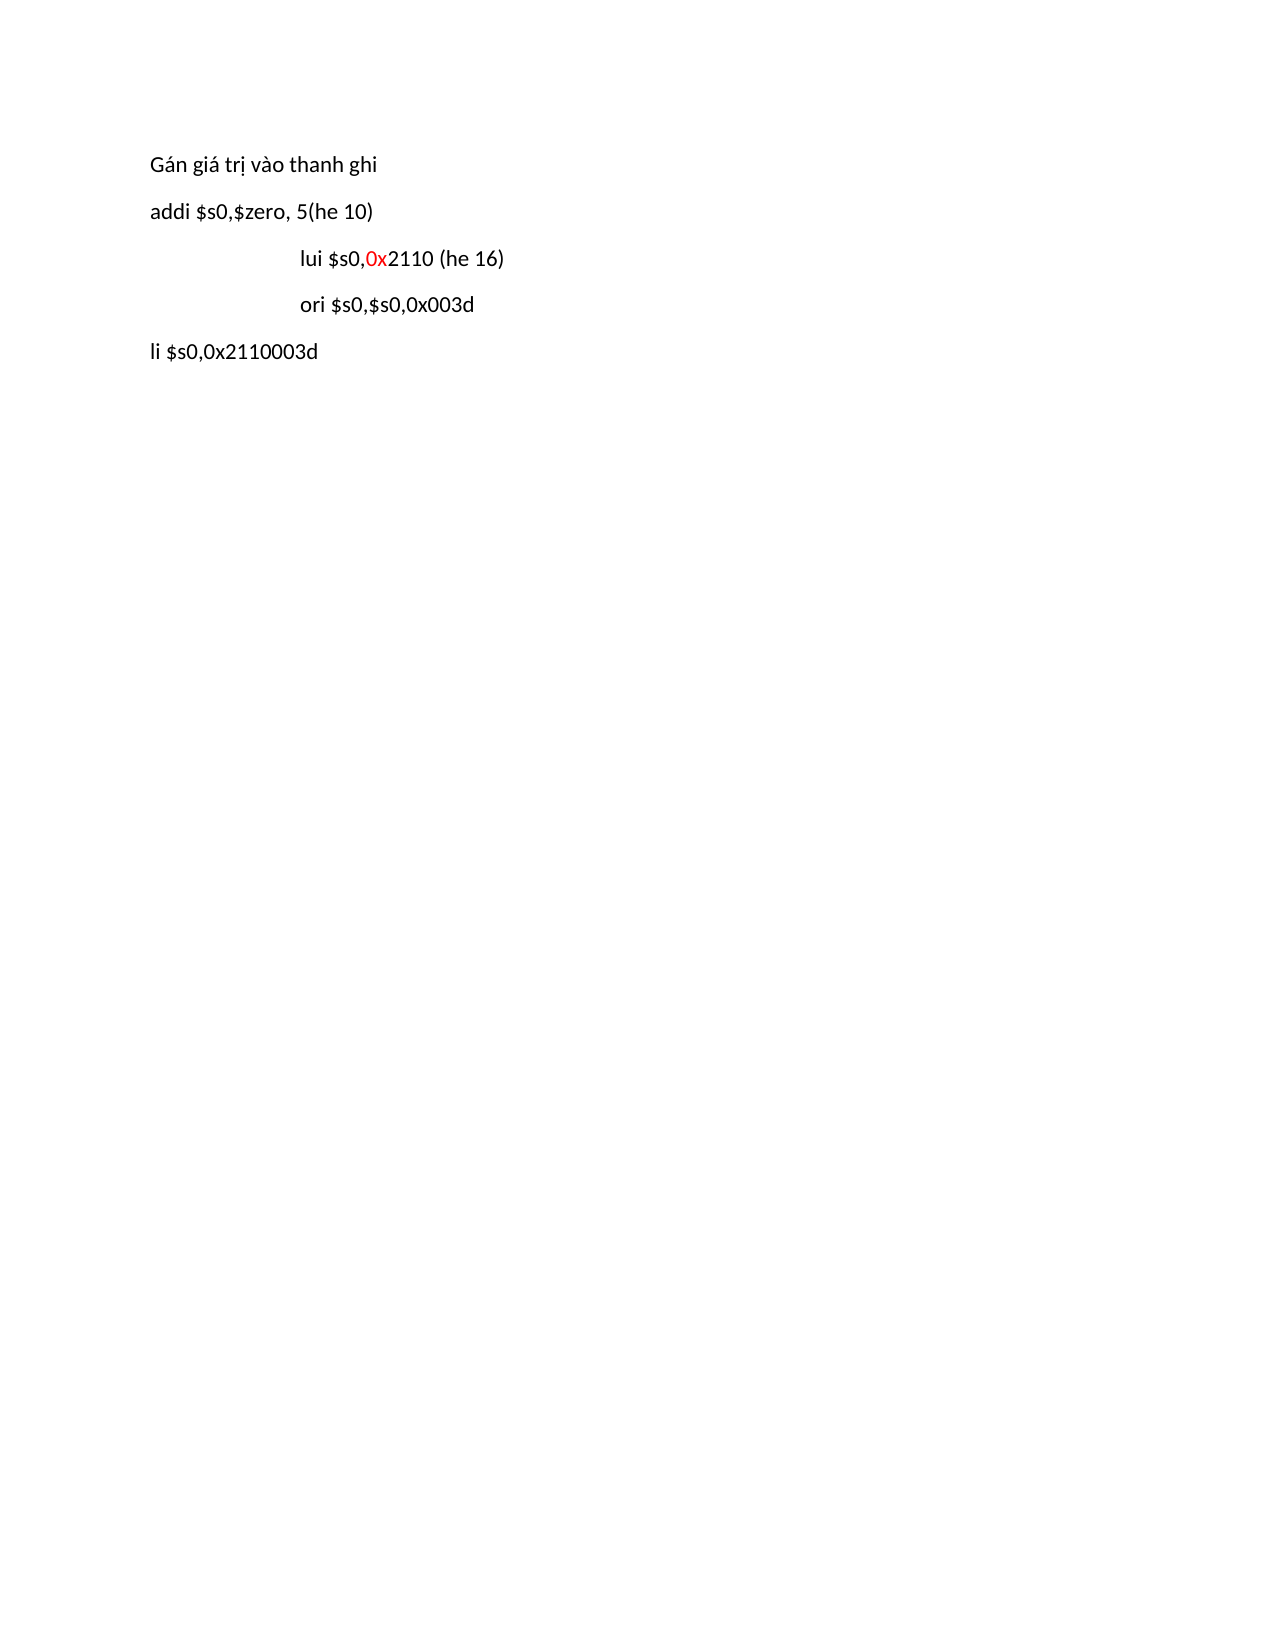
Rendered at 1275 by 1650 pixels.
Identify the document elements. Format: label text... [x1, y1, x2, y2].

text li $s0,0x2110003d [150, 337, 1125, 366]
text Gán giá trị vào thanh ghi [150, 150, 1125, 178]
text ori $s0,$s0,0x003d [225, 291, 1125, 319]
text addi $s0,$zero, 5(he 10) [150, 197, 1125, 225]
text lui $s0,0x2110 (he 16) [225, 244, 1125, 272]
